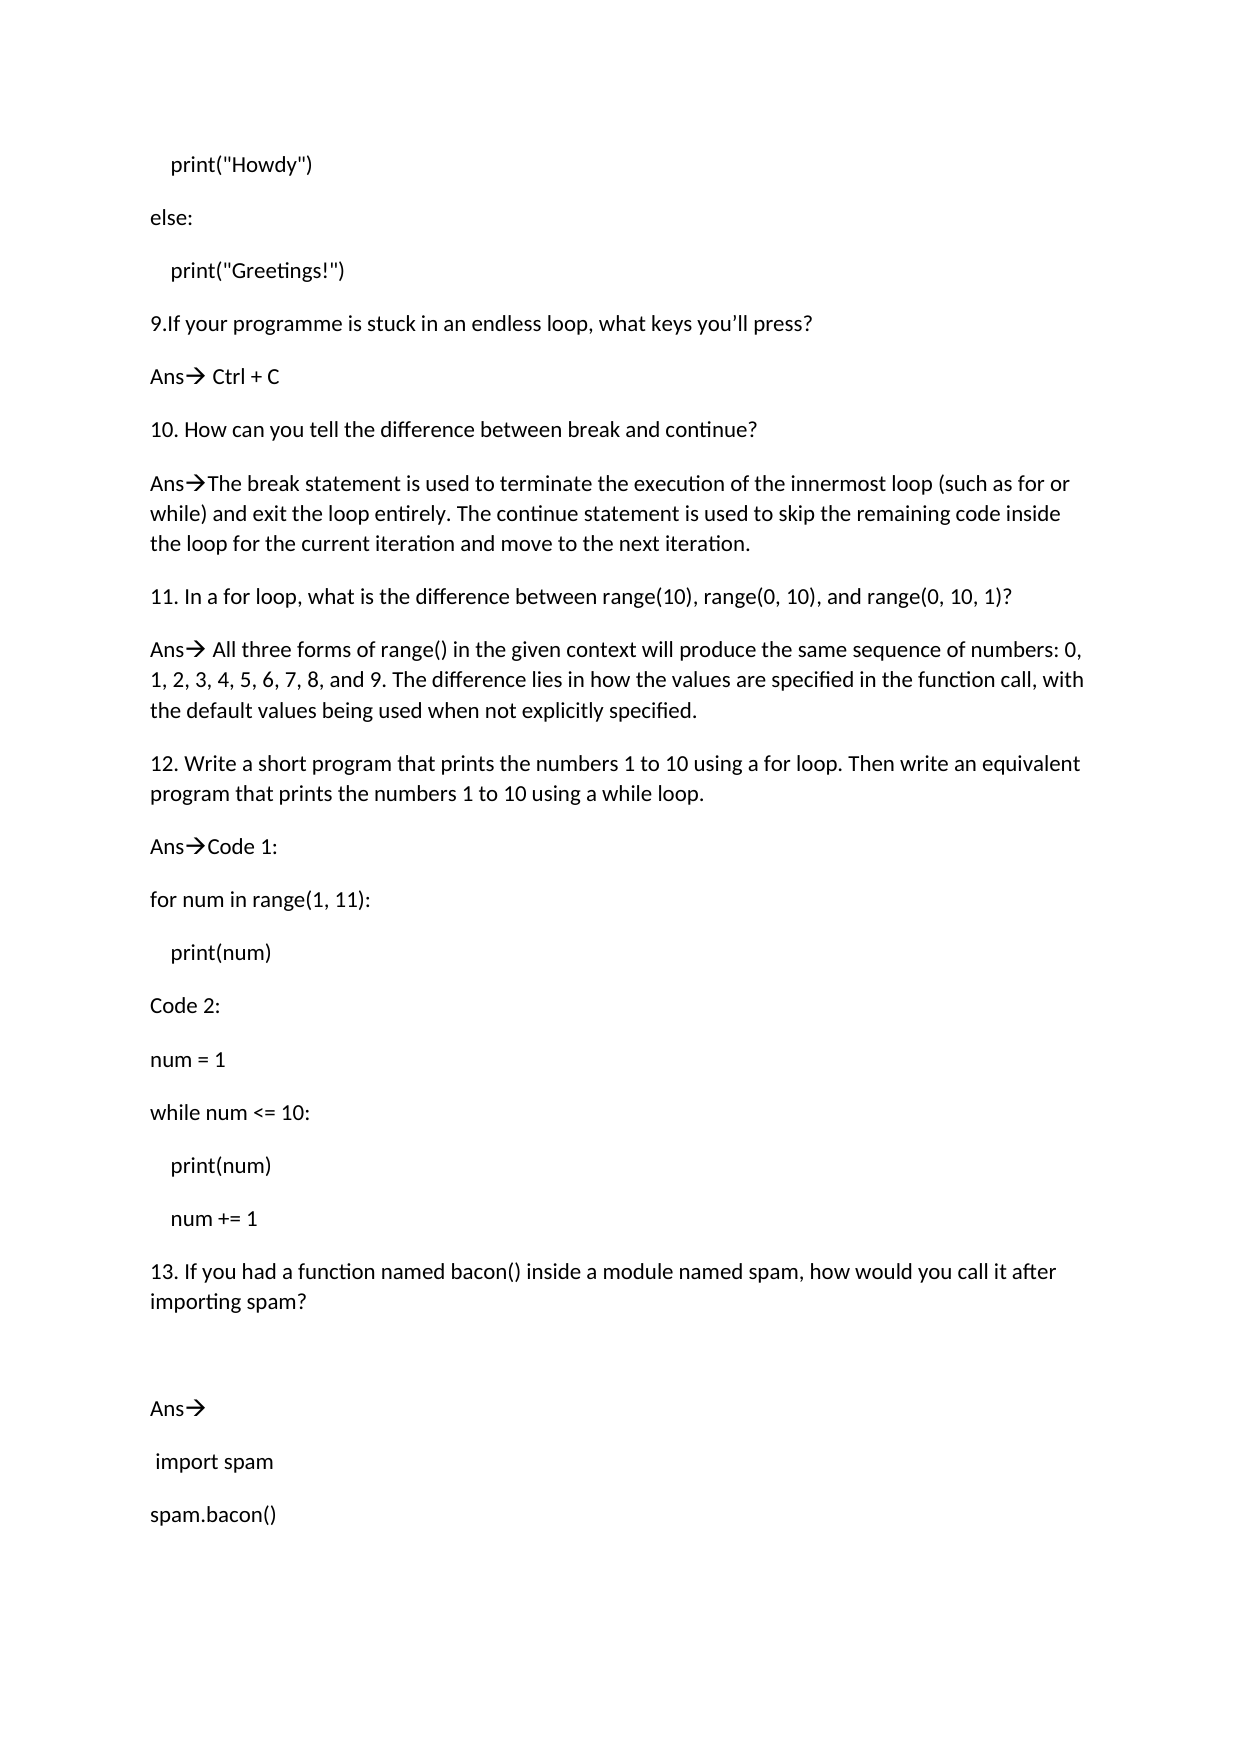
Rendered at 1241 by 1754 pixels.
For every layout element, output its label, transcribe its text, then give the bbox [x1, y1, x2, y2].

text 11. In a for loop, what is the difference between range(10), range(0, 10), and range(0, 10, 1)? [150, 582, 1090, 610]
text print(num) [150, 938, 1090, 967]
text for num in range(1, 11): [150, 885, 1090, 913]
text spam.bacon() [150, 1500, 1090, 1528]
text print("Howdy") [150, 150, 1090, 178]
text Code 2: [150, 992, 1090, 1020]
text while num <= 10: [150, 1098, 1090, 1126]
text Ans Ctrl + C [150, 362, 1090, 391]
text print(num) [150, 1151, 1090, 1179]
text 10. How can you tell the difference between break and continue? [150, 416, 1090, 444]
text AnsCode 1: [150, 832, 1090, 860]
text 13. If you had a function named bacon() inside a module named spam, how would you call it after importing spam? [150, 1257, 1090, 1316]
text num += 1 [150, 1204, 1090, 1232]
text Ans [150, 1394, 1090, 1422]
text 12. Write a short program that prints the numbers 1 to 10 using a for loop. Then write an equivalent program that prints the numbers 1 to 10 using a while loop. [150, 749, 1090, 807]
text 9.If your programme is stuck in an endless loop, what keys you’ll press? [150, 309, 1090, 337]
text Ans All three forms of range() in the given context will produce the same sequence of numbers: 0, 1, 2, 3, 4, 5, 6, 7, 8, and 9. The difference lies in how the values are specified in the function call, with the default values being used when not explicitly specified. [150, 635, 1090, 724]
text import spam [150, 1447, 1090, 1475]
text else: [150, 203, 1090, 231]
text print("Greetings!") [150, 256, 1090, 284]
text AnsThe break statement is used to terminate the execution of the innermost loop (such as for or while) and exit the loop entirely. The continue statement is used to skip the remaining code inside the loop for the current iteration and move to the next iteration. [150, 469, 1090, 557]
text num = 1 [150, 1045, 1090, 1073]
